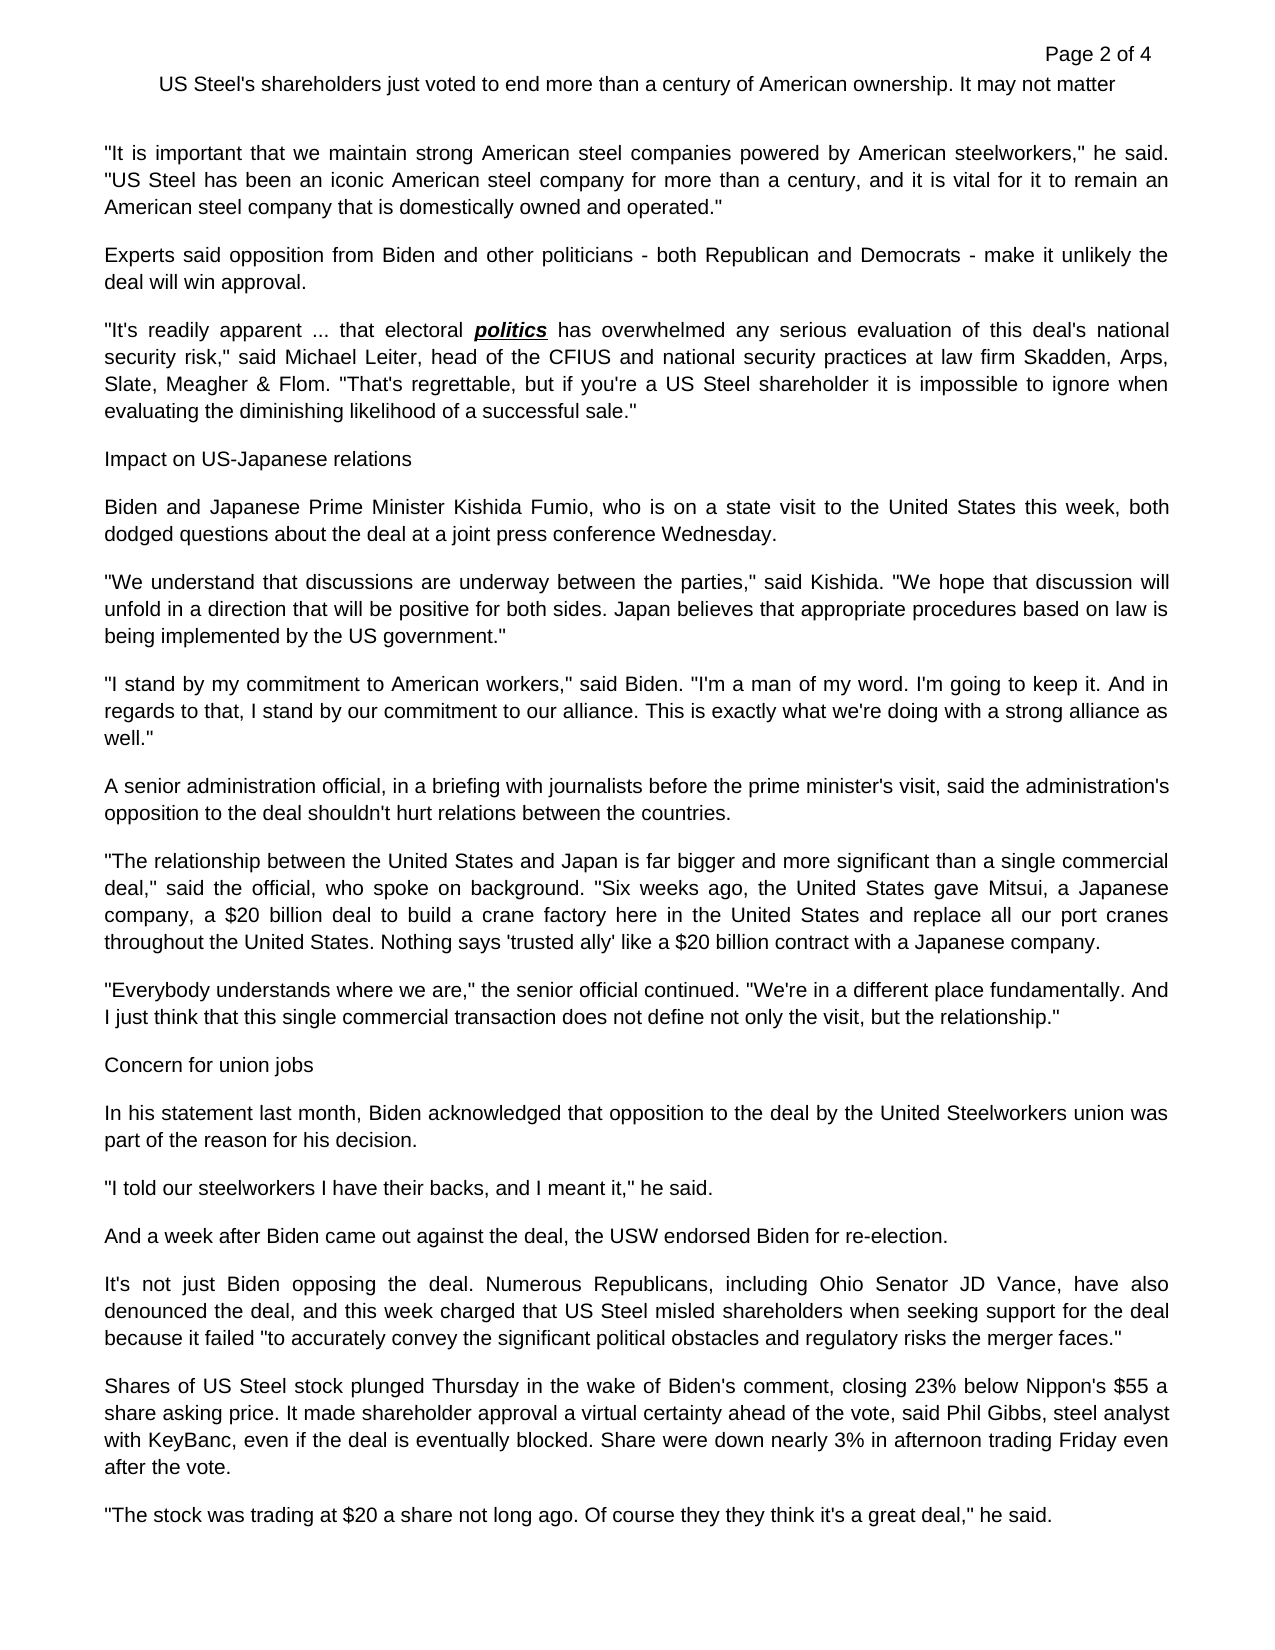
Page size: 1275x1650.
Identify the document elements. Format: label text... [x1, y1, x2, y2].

text Shares of US Steel stock plunged Thursday in the wake of Biden's comment, closing 23% below Nippon's $55 a share asking price. It made shareholder approval a virtual certainty ahead of the vote, said Phil Gibbs, steel analyst with KeyBanc, even if the deal is eventually blocked. Share were down nearly 3% in afternoon trading Friday even after the vote. [104, 1371, 1171, 1479]
text It's not just Biden opposing the deal. Numerous Republicans, including Ohio Senator JD Vance, have also denounced the deal, and this week charged that US Steel misled shareholders when seeking support for the deal because it failed "to accurately convey the significant political obstacles and regulatory risks the merger faces." [104, 1269, 1171, 1350]
text Biden and Japanese Prime Minister Kishida Fumio, who is on a state visit to the United States this week, both dodged questions about the deal at a joint press conference Wednesday. [104, 492, 1171, 546]
text "I told our steelworkers I have their backs, and I meant it," he said. [104, 1173, 1171, 1200]
text In his statement last month, Biden acknowledged that opposition to the deal by the United Steelworkers union was part of the reason for his decision. [104, 1098, 1171, 1152]
text "It's readily apparent ... that electoral politics has overwhelmed any serious evaluation of this deal's national security risk," said Michael Leiter, head of the CFIUS and national security practices at law firm Skadden, Arps, Slate, Meagher & Flom. "That's regrettable, but if you're a US Steel shareholder it is impossible to ignore when evaluating the diminishing likelihood of a successful sale." [104, 314, 1171, 423]
text Impact on US-Japanese relations [104, 444, 1171, 471]
text Concern for union jobs [104, 1050, 1171, 1077]
text Experts said opposition from Biden and other politicians - both Republican and Democrats - make it unlikely the deal will win approval. [104, 239, 1171, 294]
text And a week after Biden came out against the deal, the USW endorsed Biden for re-election. [104, 1221, 1171, 1248]
text A senior administration official, in a briefing with journalists before the prime minister's visit, said the administration's opposition to the deal shouldn't hurt relations between the countries. [104, 771, 1171, 825]
text "Everybody understands where we are," the senior official continued. "We're in a different place fundamentally. And I just think that this single commercial transaction does not define not only the visit, but the relationship." [104, 975, 1171, 1029]
text "We understand that discussions are underway between the parties," said Kishida. "We hope that discussion will unfold in a direction that will be positive for both sides. Japan believes that appropriate procedures based on law is being implemented by the US government." [104, 567, 1171, 648]
text "The stock was trading at $20 a share not long ago. Of course they they think it's a great deal," he said. [104, 1500, 1171, 1527]
text "It is important that we maintain strong American steel companies powered by American steelworkers," he said. "US Steel has been an iconic American steel company for more than a century, and it is vital for it to remain an American steel company that is domestically owned and operated." [104, 137, 1171, 219]
text "The relationship between the United States and Japan is far bigger and more significant than a single commercial deal," said the official, who spoke on background. "Six weeks ago, the United States gave Mitsui, a Japanese company, a $20 billion deal to build a crane factory here in the United States and replace all our port cranes throughout the United States. Nothing says 'trusted ally' like a $20 billion contract with a Japanese company. [104, 846, 1171, 954]
text "I stand by my commitment to American workers," said Biden. "I'm a man of my word. I'm going to keep it. And in regards to that, I stand by our commitment to our alliance. This is exactly what we're doing with a strong alliance as well." [104, 669, 1171, 750]
